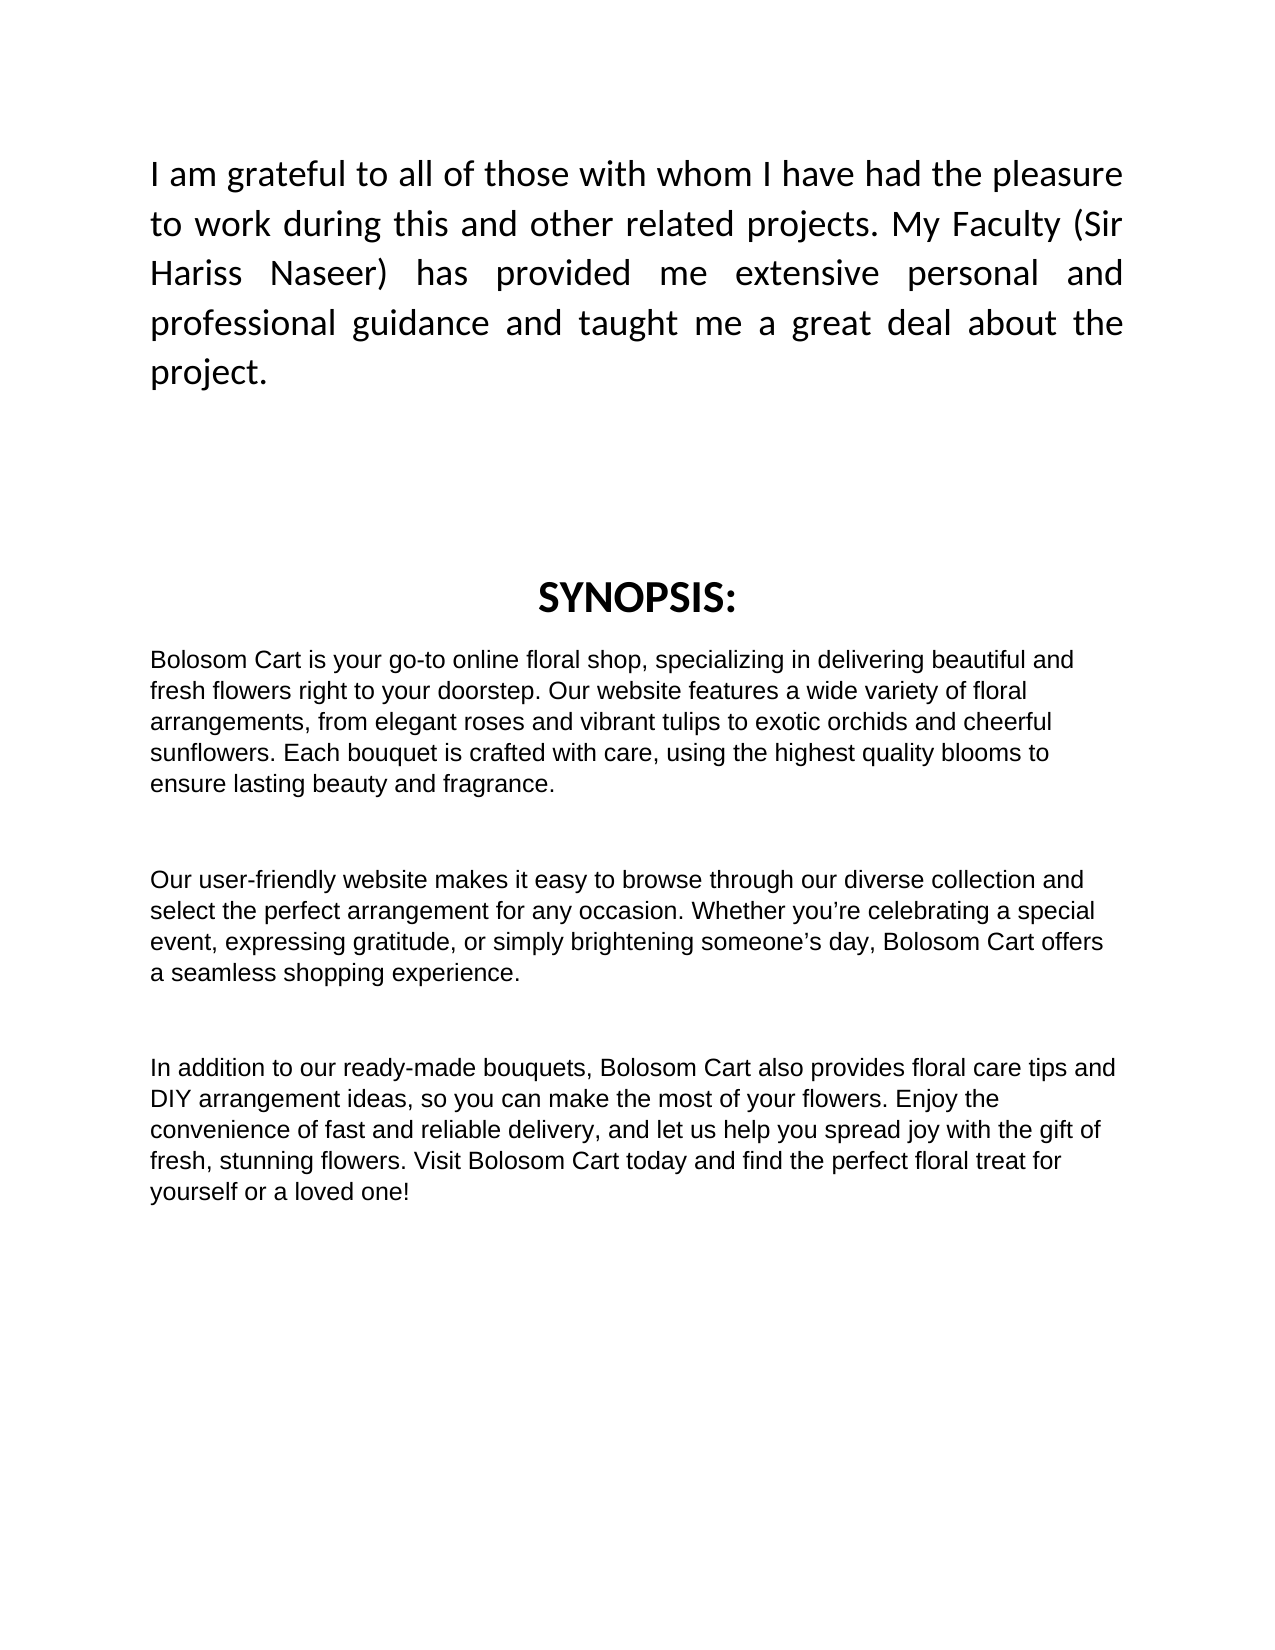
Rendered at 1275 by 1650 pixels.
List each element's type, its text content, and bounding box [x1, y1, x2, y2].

text Bolosom Cart is your go-to online floral shop, specializing in delivering beautiful and fresh flowers right to your doorstep. Our website features a wide variety of floral arrangements, from elegant roses and vibrant tulips to exotic orchids and cheerful sunflowers. Each bouquet is crafted with care, using the highest quality blooms to ensure lasting beauty and fragrance. [150, 645, 1125, 798]
text I am grateful to all of those with whom I have had the pleasure to work during this and other related projects. My Faculty (Sir Hariss Naseer) has provided me extensive personal and professional guidance and taught me a great deal about the project. [150, 150, 1125, 394]
text In addition to our ready-made bouquets, Bolosom Cart also provides floral care tips and DIY arrangement ideas, so you can make the most of your flowers. Enjoy the convenience of fast and reliable delivery, and let us help you spread joy with the gift of fresh, stunning flowers. Visit Bolosom Cart today and find the perfect floral treat for yourself or a loved one! [150, 1053, 1125, 1206]
text Our user-friendly website makes it easy to browse through our diverse collection and select the perfect arrangement for any occasion. Whether you’re celebrating a special event, expressing gratitude, or simply brightening someone’s day, Bolosom Cart offers a seamless shopping experience. [150, 864, 1125, 986]
text SYNOPSIS: [150, 568, 1125, 624]
